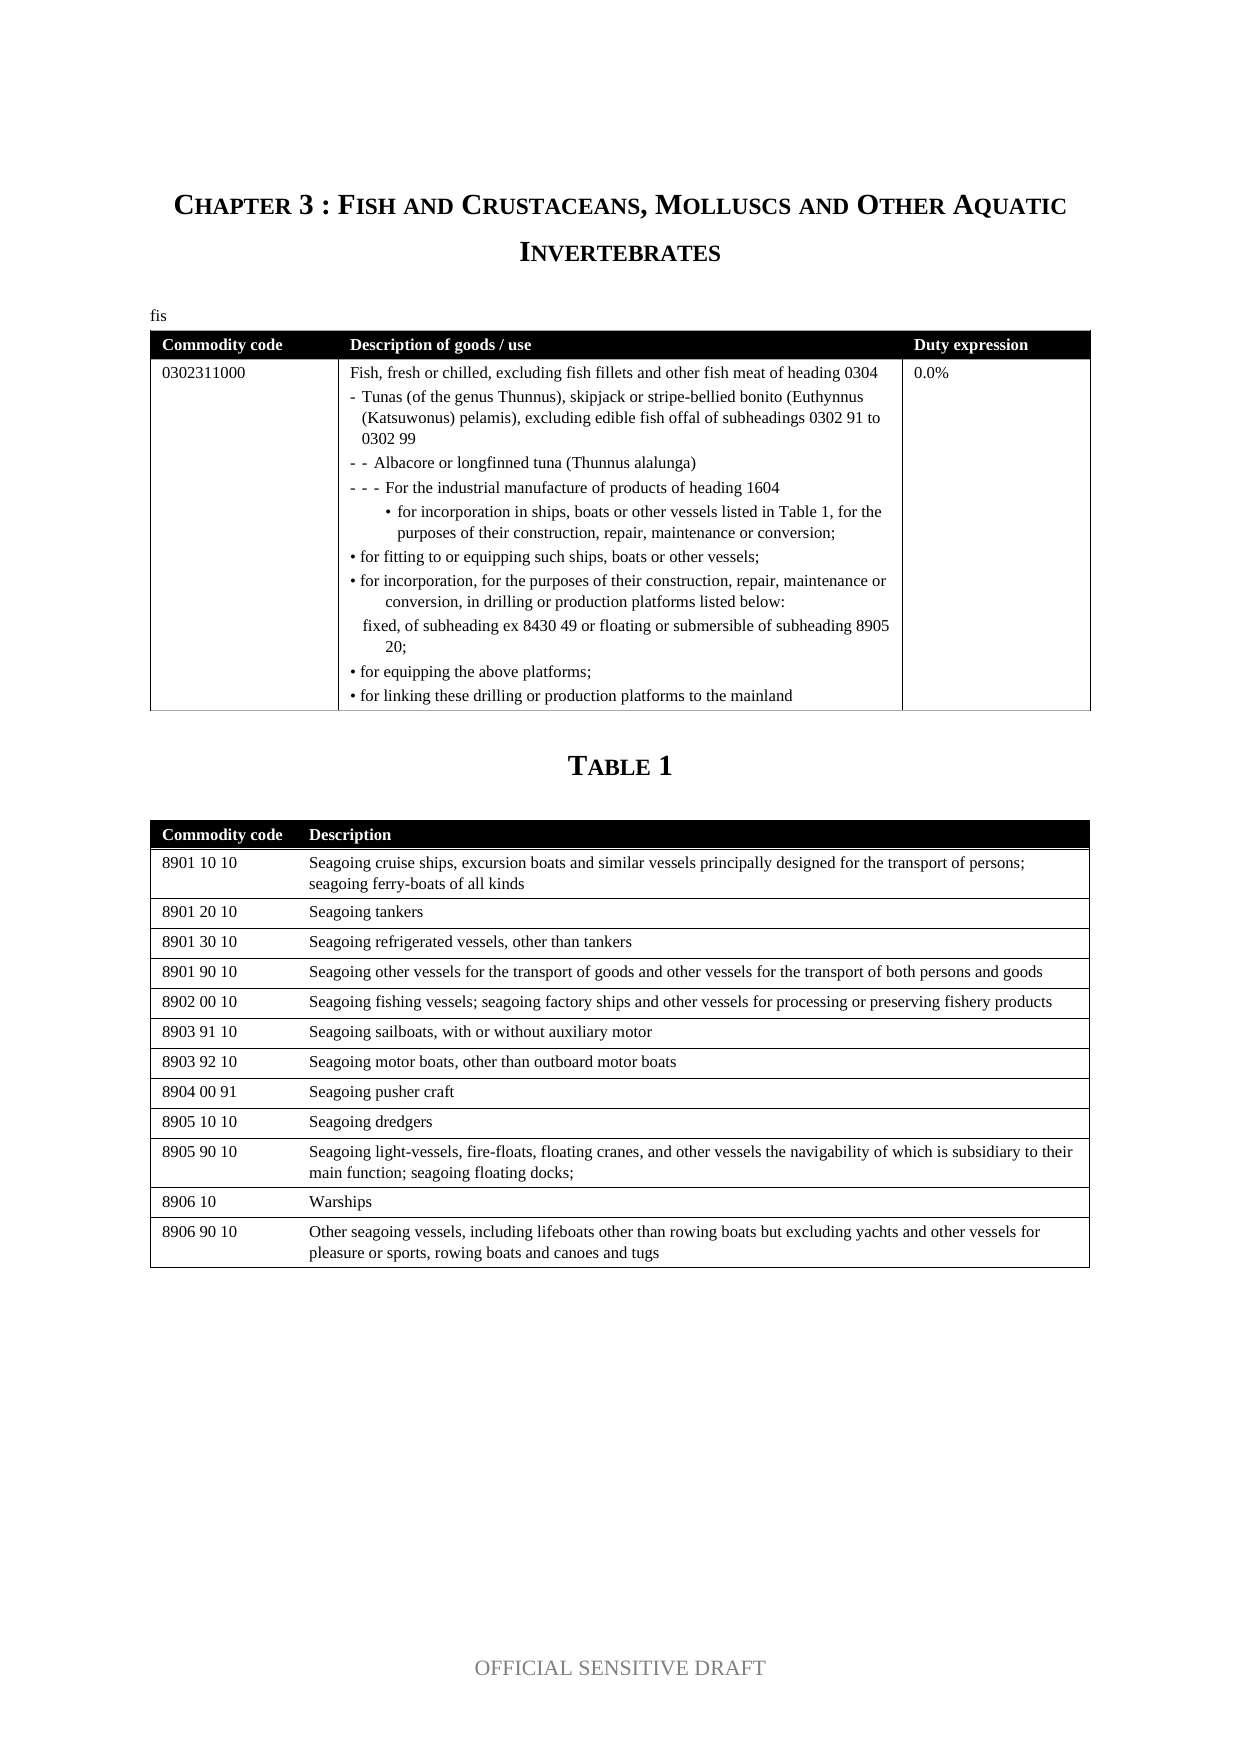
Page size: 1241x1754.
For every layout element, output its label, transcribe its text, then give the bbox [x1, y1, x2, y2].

table_cell 8901 20 10 [151, 899, 298, 928]
table_cell 8901 30 10 [151, 929, 298, 958]
table_cell 0302311000 [151, 360, 338, 710]
table_header Description of goods / use [339, 331, 902, 359]
table_header Duty expression [903, 331, 1090, 359]
table_cell 8906 10 [151, 1188, 298, 1217]
table_cell 0.0% [903, 360, 1090, 710]
table_cell 8901 10 10 [151, 850, 298, 898]
table_cell 8905 10 10 [151, 1109, 298, 1138]
table_cell Fish, fresh or chilled, excluding fish fillets and other fish meat of heading 0304 - Tunas (of the genus Thunnus), skipjack or stripe-bellied bonito (Euthynnus (Katsuwonus) pelamis), excluding edible fish offal of subheadings 0302 91 to 0302 99 - - Albacore or longfinned tuna (Thunnus alalunga) - - - For the industrial manufacture of products of heading 1604 • for incorporation in ships, boats or other vessels listed in Table 1, for the purposes of their construction, repair, maintenance or conversion; • for fitting to or equipping such ships, boats or other vessels; • for incorporation, for the purposes of their construction, repair, maintenance or conversion, in drilling or production platforms listed below: fixed, of subheading ex 8430 49 or floating or submersible of subheading 8905 20; • for equipping the above platforms; • for linking these drilling or production platforms to the mainland [339, 360, 902, 710]
table_cell 8904 00 91 [151, 1079, 298, 1108]
table_cell Warships [298, 1188, 1089, 1217]
table_cell Seagoing tankers [298, 899, 1089, 928]
table_cell Seagoing sailboats, with or without auxiliary motor [298, 1019, 1089, 1048]
table_cell 8902 00 10 [151, 989, 298, 1018]
table_cell Seagoing motor boats, other than outboard motor boats [298, 1049, 1089, 1078]
table_cell 8906 90 10 [151, 1218, 298, 1267]
table_header Commodity code [151, 821, 298, 848]
table_cell 8903 91 10 [151, 1019, 298, 1048]
table_cell 8903 92 10 [151, 1049, 298, 1078]
subtitle Table 1 [150, 748, 1090, 782]
table_header Commodity code [151, 331, 338, 359]
table_cell 8905 90 10 [151, 1139, 298, 1187]
text fis [150, 306, 1090, 325]
table_cell Seagoing cruise ships, excursion boats and similar vessels principally designed for the transport of persons; seagoing ferry-boats of all kinds [298, 850, 1089, 898]
table_cell Seagoing refrigerated vessels, other than tankers [298, 929, 1089, 958]
table_cell Seagoing dredgers [298, 1109, 1089, 1138]
table_cell Seagoing pusher craft [298, 1079, 1089, 1108]
table_cell 8901 90 10 [151, 959, 298, 988]
table_cell Seagoing fishing vessels; seagoing factory ships and other vessels for processing or preserving fishery products [298, 989, 1089, 1018]
subtitle Chapter 3 : Fish and Crustaceans, Molluscs and Other Aquatic Invertebrates [150, 187, 1090, 268]
table_cell Seagoing light-vessels, fire-floats, floating cranes, and other vessels the navigability of which is subsidiary to their main function; seagoing floating docks; [298, 1139, 1089, 1187]
table_cell Seagoing other vessels for the transport of goods and other vessels for the transport of both persons and goods [298, 959, 1089, 988]
table_cell Other seagoing vessels, including lifeboats other than rowing boats but excluding yachts and other vessels for pleasure or sports, rowing boats and canoes and tugs [298, 1218, 1089, 1267]
table_header Description [298, 821, 1089, 848]
